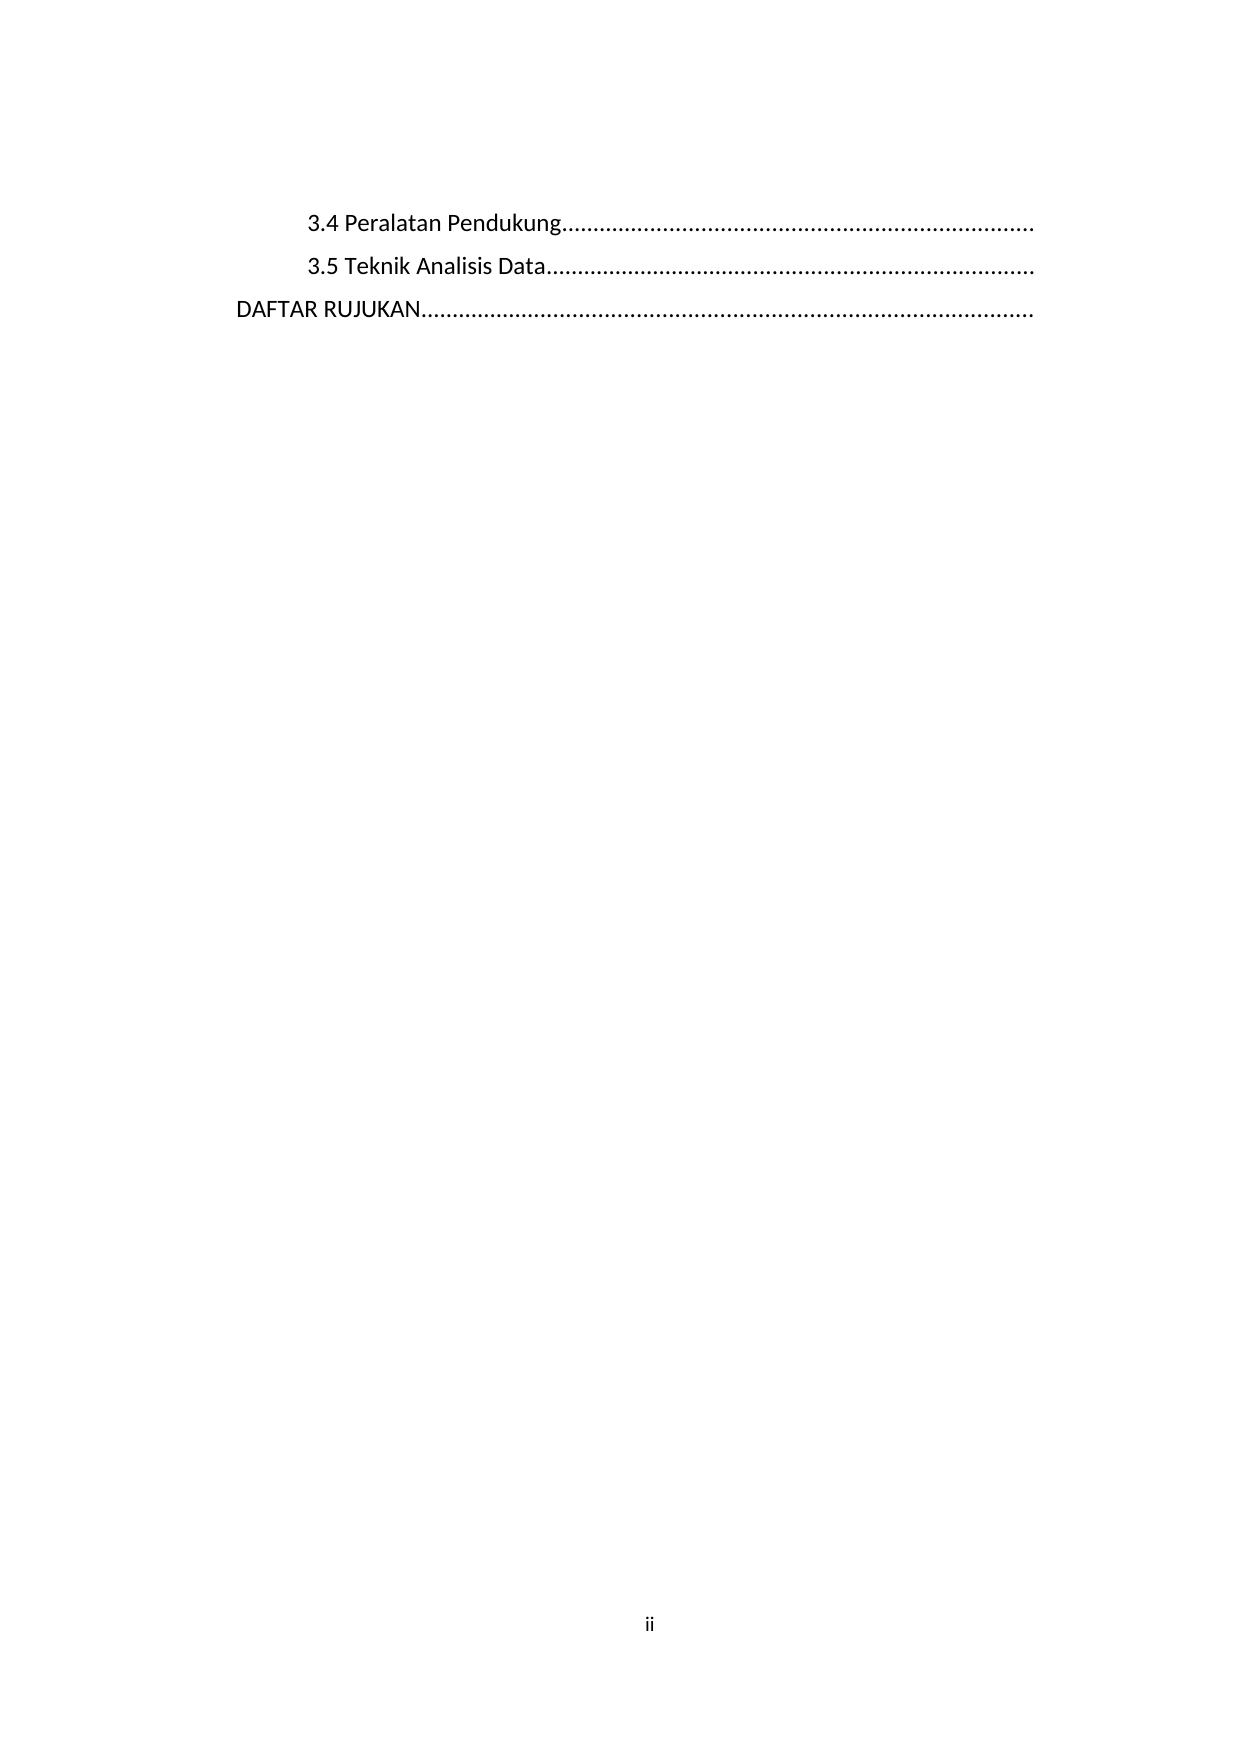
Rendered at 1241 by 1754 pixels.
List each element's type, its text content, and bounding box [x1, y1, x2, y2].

text DAFTAR RUJUKAN 16 [236, 293, 974, 323]
text 3.4 Peralatan Pendukung 14 [307, 207, 974, 237]
text 3.5 Teknik Analisis Data 15 [307, 250, 974, 280]
